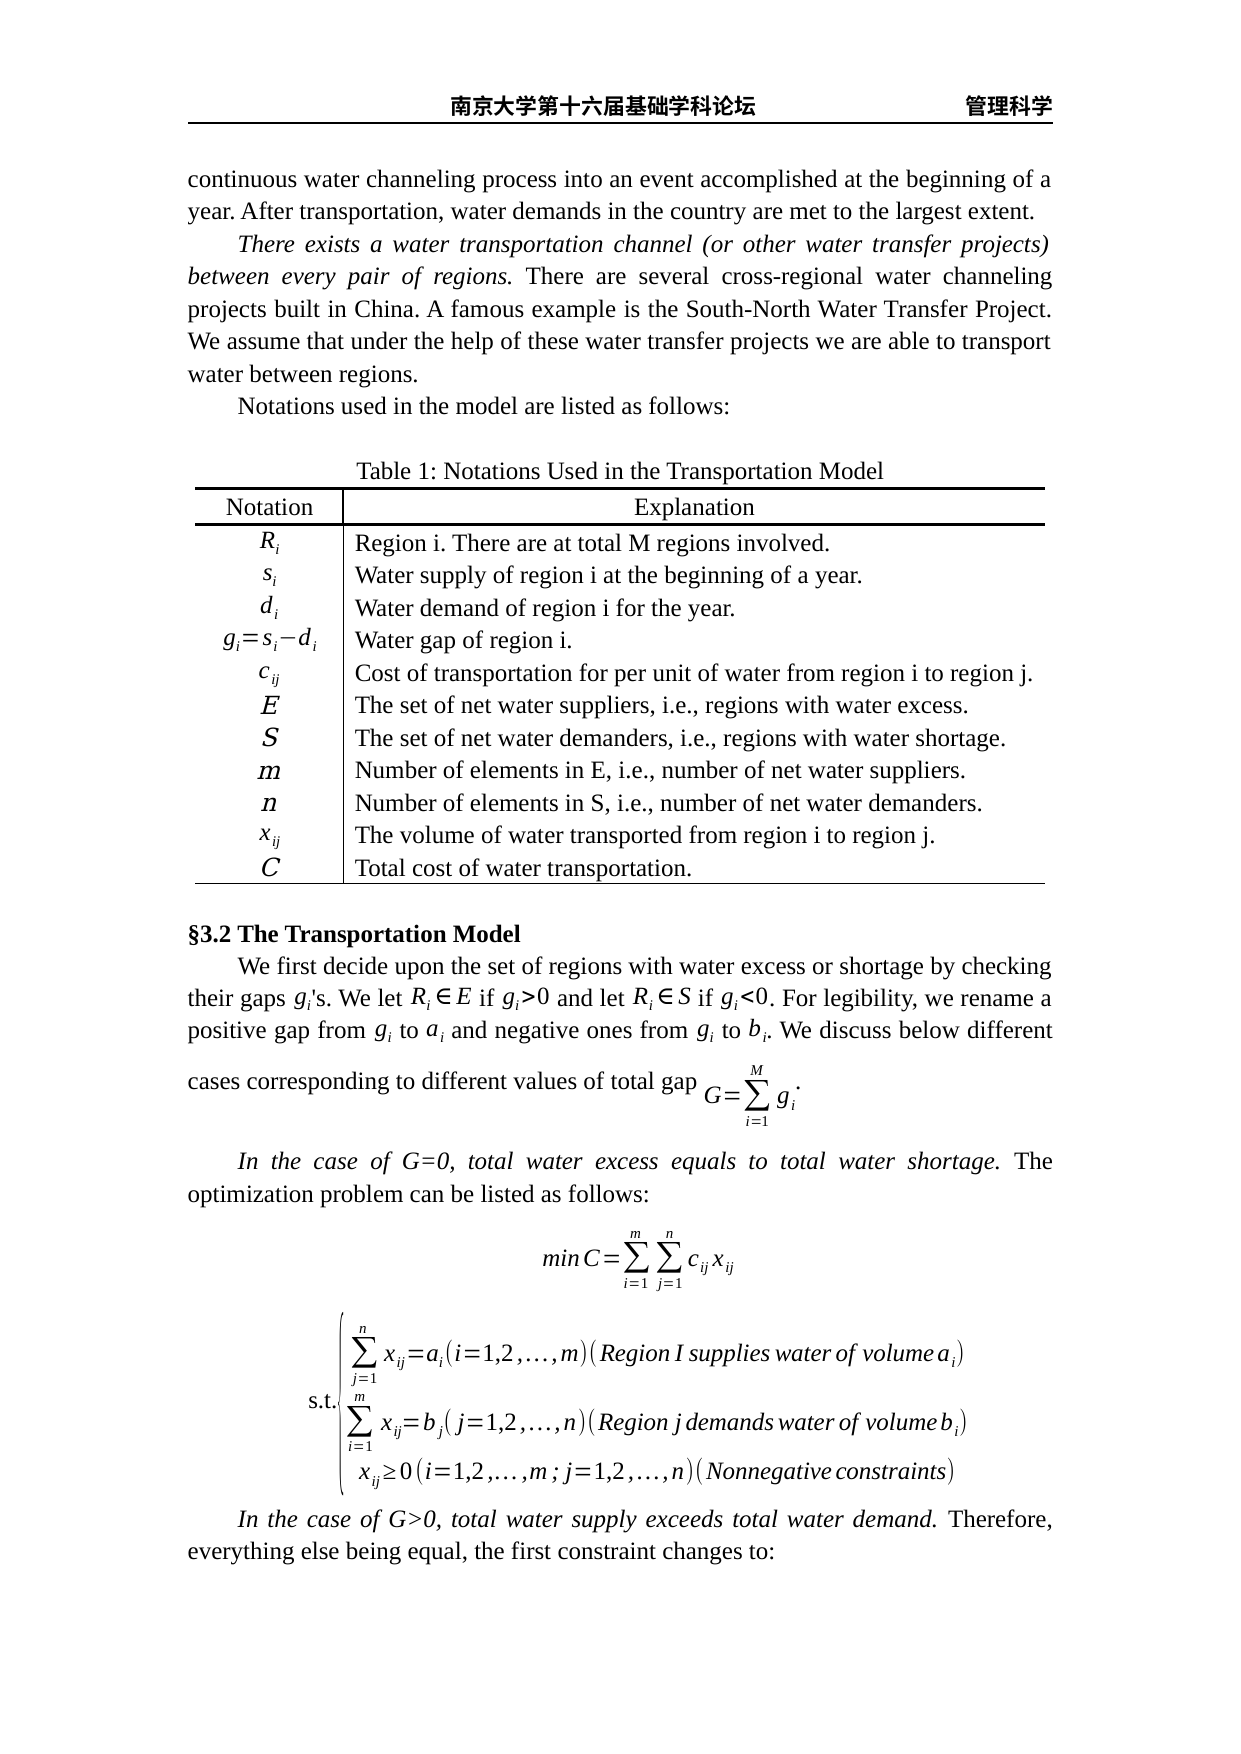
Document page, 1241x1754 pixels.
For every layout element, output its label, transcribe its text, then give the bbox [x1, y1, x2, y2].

table_cell S [195, 721, 343, 753]
table_cell Cost of transportation for per unit of water from region i to region j. [344, 656, 1045, 688]
table_cell C [195, 851, 343, 883]
table_cell [195, 526, 343, 558]
text There exists a water transportation channel (or other water transfer projects) between every pair of regions. There are several cross-regional water channeling projects built in China. A famous example is the South-North Water Transfer Project. We assume that under the help of these water transfer projects we are able to transport water between regions. [187, 227, 1053, 389]
table_cell E [195, 688, 343, 721]
table_cell [195, 623, 343, 656]
table_cell [195, 818, 343, 851]
table_cell The set of net water demanders, i.e., regions with water shortage. [344, 721, 1045, 753]
table_cell The volume of water transported from region i to region j. [344, 818, 1045, 851]
table_cell Total cost of water transportation. [344, 851, 1045, 883]
table_cell Region i. There are at total M regions involved. [344, 526, 1045, 558]
text s.t. [199, 1307, 1053, 1502]
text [187, 162, 1053, 227]
table_cell Number of elements in E, i.e., number of net water suppliers. [344, 753, 1045, 786]
table_cell [195, 591, 343, 623]
table_header Notation [195, 490, 342, 523]
table_cell m [195, 753, 343, 786]
text In the case of G=0, total water excess equals to total water shortage. The optimization problem can be listed as follows: [187, 1144, 1053, 1209]
table_cell The set of net water suppliers, i.e., regions with water excess. [344, 688, 1045, 721]
text §3.2 The Transportation Model [187, 917, 1053, 949]
table_header Explanation [344, 490, 1045, 523]
text We first decide upon the set of regions with water excess or shortage by checking their gaps 's. We let if and let if . For legibility, we rename a positive gap from to and negative ones from to . We discuss below different cases corresponding to different values of total gap . [187, 949, 1053, 1144]
table_cell n [195, 786, 343, 818]
table_cell Water gap of region i. [344, 623, 1045, 656]
table_cell Water supply of region i at the beginning of a year. [344, 558, 1045, 591]
text Notations used in the model are listed as follows: [187, 389, 1053, 422]
table_cell Water demand of region i for the year. [344, 591, 1045, 623]
table_cell [195, 558, 343, 591]
table_cell Number of elements in S, i.e., number of net water demanders. [344, 786, 1045, 818]
text Table 1: Notations Used in the Transportation Model [187, 454, 1053, 487]
text In the case of G>0, total water supply exceeds total water demand. Therefore, everything else being equal, the first constraint changes to: [187, 1502, 1053, 1567]
table_cell [195, 656, 343, 688]
